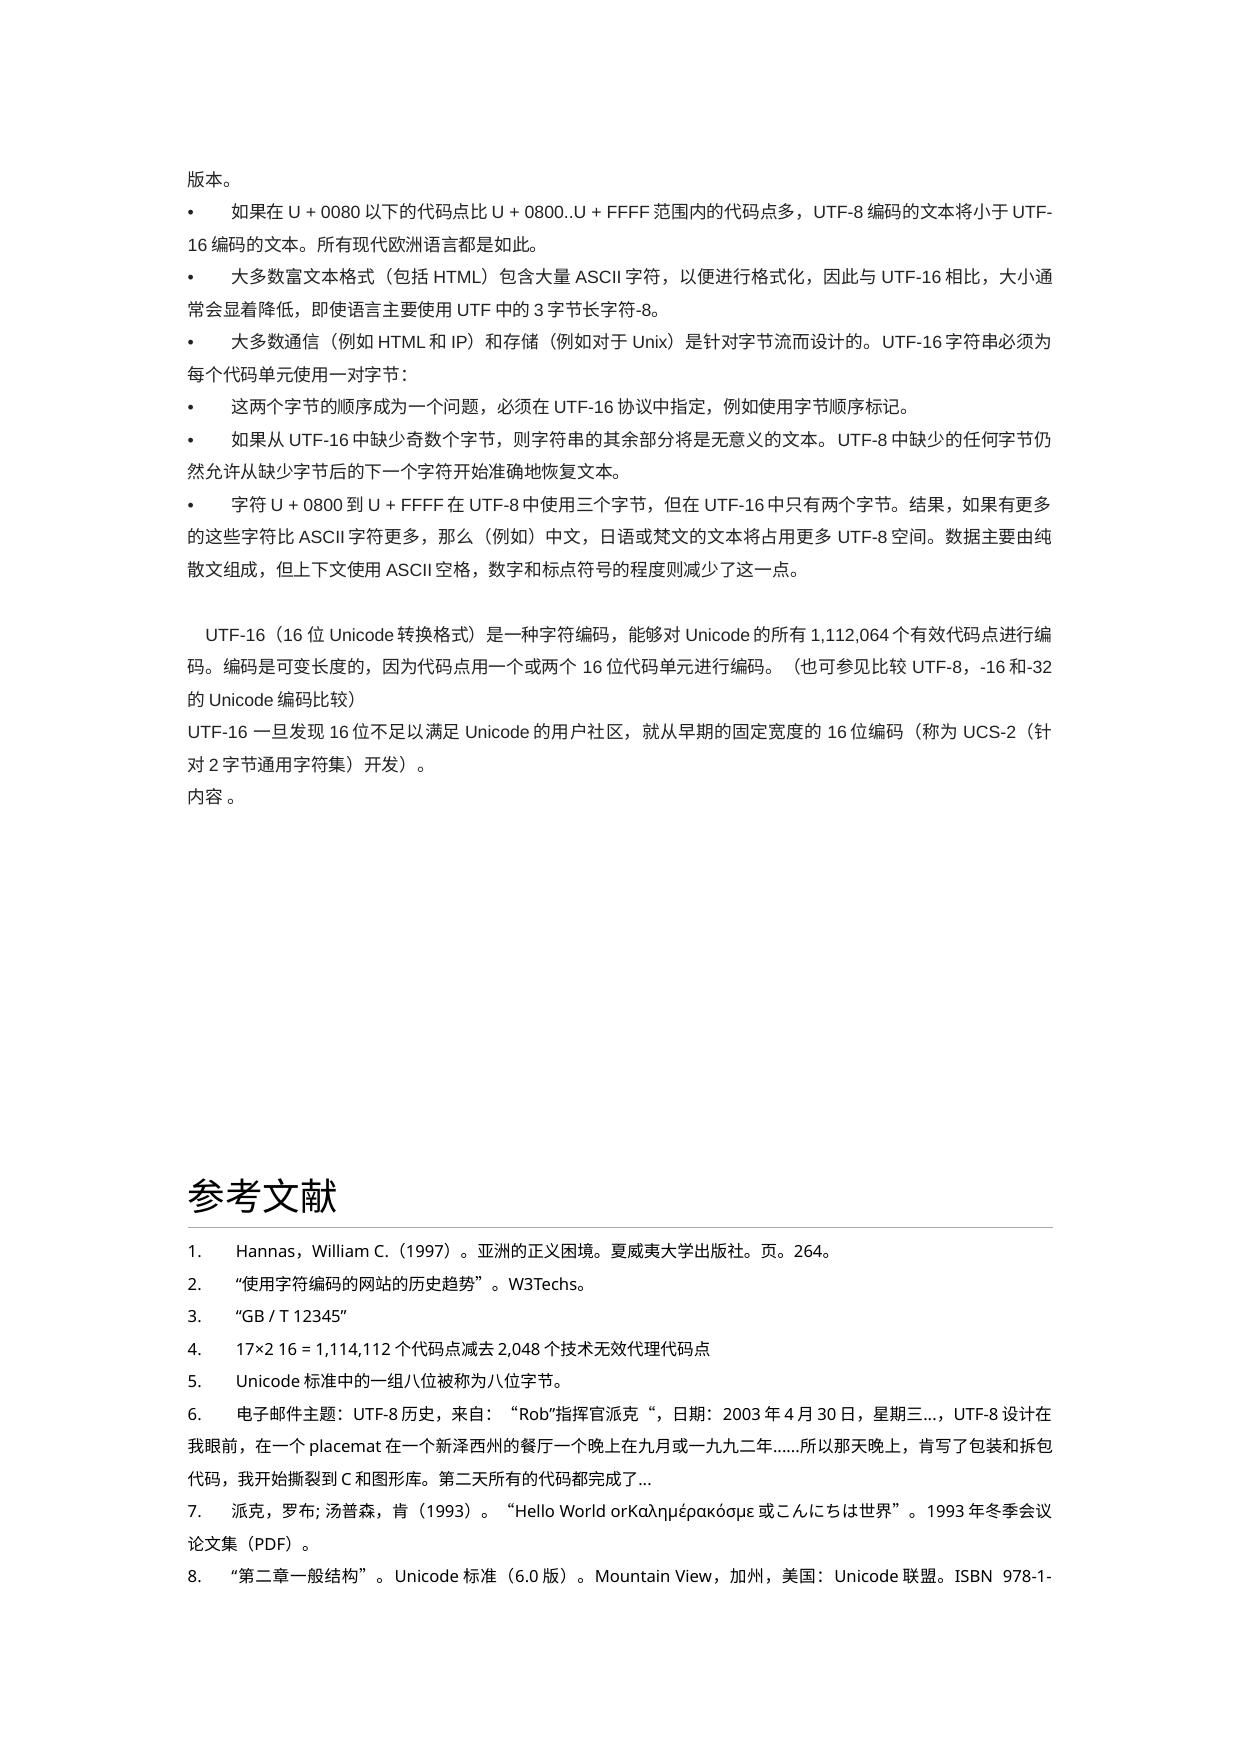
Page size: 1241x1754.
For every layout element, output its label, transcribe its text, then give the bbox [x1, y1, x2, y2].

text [187, 162, 1053, 194]
text • 如果在U + 0080以下的代码点比U + 0800..U + FFFF范围内的代码点多，UTF-8编码的文本将小于UTF-16编码的文本。所有现代欧洲语言都是如此。 [187, 194, 1053, 259]
text • 大多数富文本格式（包括HTML）包含大量ASCII字符，以便进行格式化，因此与UTF-16相比，大小通常会显着降低，即使语言主要使用UTF中的3字节长字符-8。 [187, 259, 1053, 324]
text UTF-16（16 位 Unicode转换格式）是一种字符编码，能够对Unicode的所有1,112,064个有效代码点进行编码。编码是可变长度的，因为代码点用一个或两个16位代码单元进行编码。（也可参见比较UTF-8，-16和-32 的Unicode编码比较） [187, 617, 1053, 714]
text • 大多数通信（例如HTML和IP）和存储（例如对于Unix）是针对字节流而设计的。UTF-16字符串必须为每个代码单元使用一对字节： [187, 324, 1053, 389]
text • 字符U + 0800到U + FFFF在UTF-8中使用三个字节，但在UTF-16中只有两个字节。结果，如果有更多的这些字符比ASCII字符更多，那么（例如）中文，日语或梵文的文本将占用更多UTF-8空间。数据主要由纯散文组成，但上下文使用ASCII空格，数字和标点符号的程度则减少了这一点。 [187, 487, 1053, 584]
text 3. “GB / T 12345” [187, 1299, 1053, 1332]
text • 这两个字节的顺序成为一个问题，必须在UTF-16协议中指定，例如使用字节顺序标记。 [187, 389, 1053, 422]
text 7. 派克，罗布; 汤普森，肯（1993）。“Hello World orΚαλημέρακόσμε或こんにちは世界”。1993年冬季会议论文集（PDF）。 [187, 1494, 1053, 1559]
text UTF-16 一旦发现16位不足以满足Unicode的用户社区，就从早期的固定宽度的16位编码（称为UCS-2（针对2字节通用字符集）开发）。 [187, 714, 1053, 779]
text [187, 1559, 1053, 1592]
text • 如果从UTF-16中缺少奇数个字节，则字符串的其余部分将是无意义的文本。UTF-8中缺少的任何字节仍然允许从缺少字节后的下一个字符开始准确地恢复文本。 [187, 422, 1053, 487]
text 内容 。 [187, 779, 1053, 812]
text 1. Hannas，William C.（1997）。亚洲的正义困境。夏威夷大学出版社。页。264。 [187, 1234, 1053, 1267]
text 参考文献 [187, 1162, 1053, 1228]
text 5. Unicode标准中的一组八位被称为八位字节。 [187, 1364, 1053, 1397]
text 4. 17×2 16 = 1,114,112个代码点减去2,048个技术无效代理代码点 [187, 1332, 1053, 1364]
text 2. “使用字符编码的网站的历史趋势”。W3Techs。 [187, 1267, 1053, 1299]
text 6. 电子邮件主题：UTF-8历史，来自：“Rob”指挥官派克“，日期：2003年4月30日，星期三...，UTF-8设计在我眼前，在一个placemat在一个新泽西州的餐厅一个晚上在九月或一九九二年......所以那天晚上，肯写了包装和拆包代码，我开始撕裂到C和图形库。第二天所有的代码都完成了... [187, 1397, 1053, 1494]
